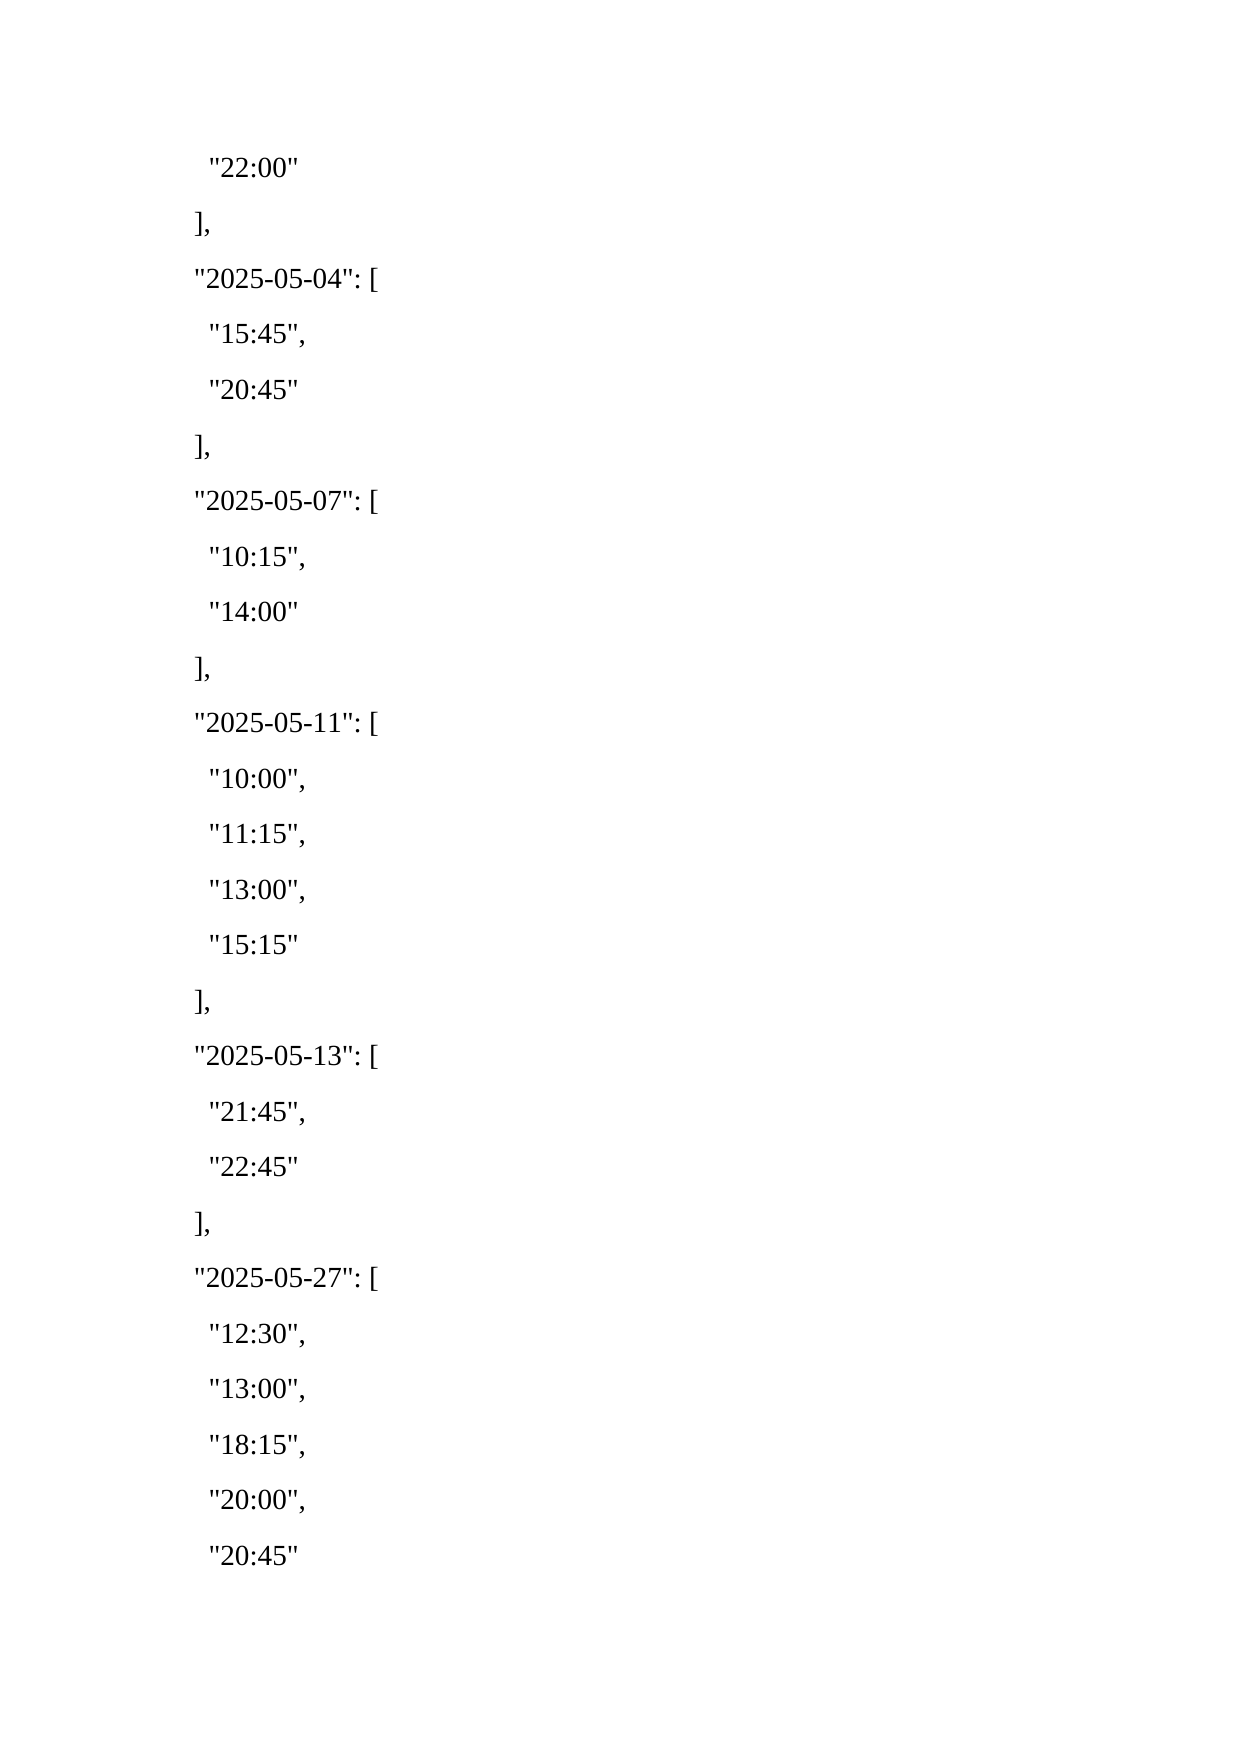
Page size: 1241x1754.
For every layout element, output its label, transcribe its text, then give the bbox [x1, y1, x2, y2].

text "14:00" [150, 594, 1090, 628]
text "18:15", [150, 1427, 1090, 1461]
text "2025-05-27": [ [150, 1260, 1090, 1294]
text "2025-05-13": [ [150, 1038, 1090, 1072]
text "15:15" [150, 927, 1090, 961]
text "22:45" [150, 1149, 1090, 1183]
text ], [150, 983, 1090, 1016]
text ], [150, 650, 1090, 683]
text "22:00" [150, 150, 1090, 183]
text ], [150, 428, 1090, 461]
text "12:30", [150, 1316, 1090, 1349]
text "2025-05-04": [ [150, 261, 1090, 294]
text ], [150, 1205, 1090, 1238]
text ], [150, 206, 1090, 239]
text "10:00", [150, 761, 1090, 794]
text "20:45" [150, 372, 1090, 406]
text "13:00", [150, 872, 1090, 905]
text "10:15", [150, 539, 1090, 572]
text "2025-05-07": [ [150, 483, 1090, 517]
text "21:45", [150, 1094, 1090, 1127]
text "20:45" [150, 1538, 1090, 1572]
text "2025-05-11": [ [150, 705, 1090, 739]
text "11:15", [150, 816, 1090, 850]
text "20:00", [150, 1482, 1090, 1516]
text "13:00", [150, 1371, 1090, 1405]
text "15:45", [150, 317, 1090, 350]
